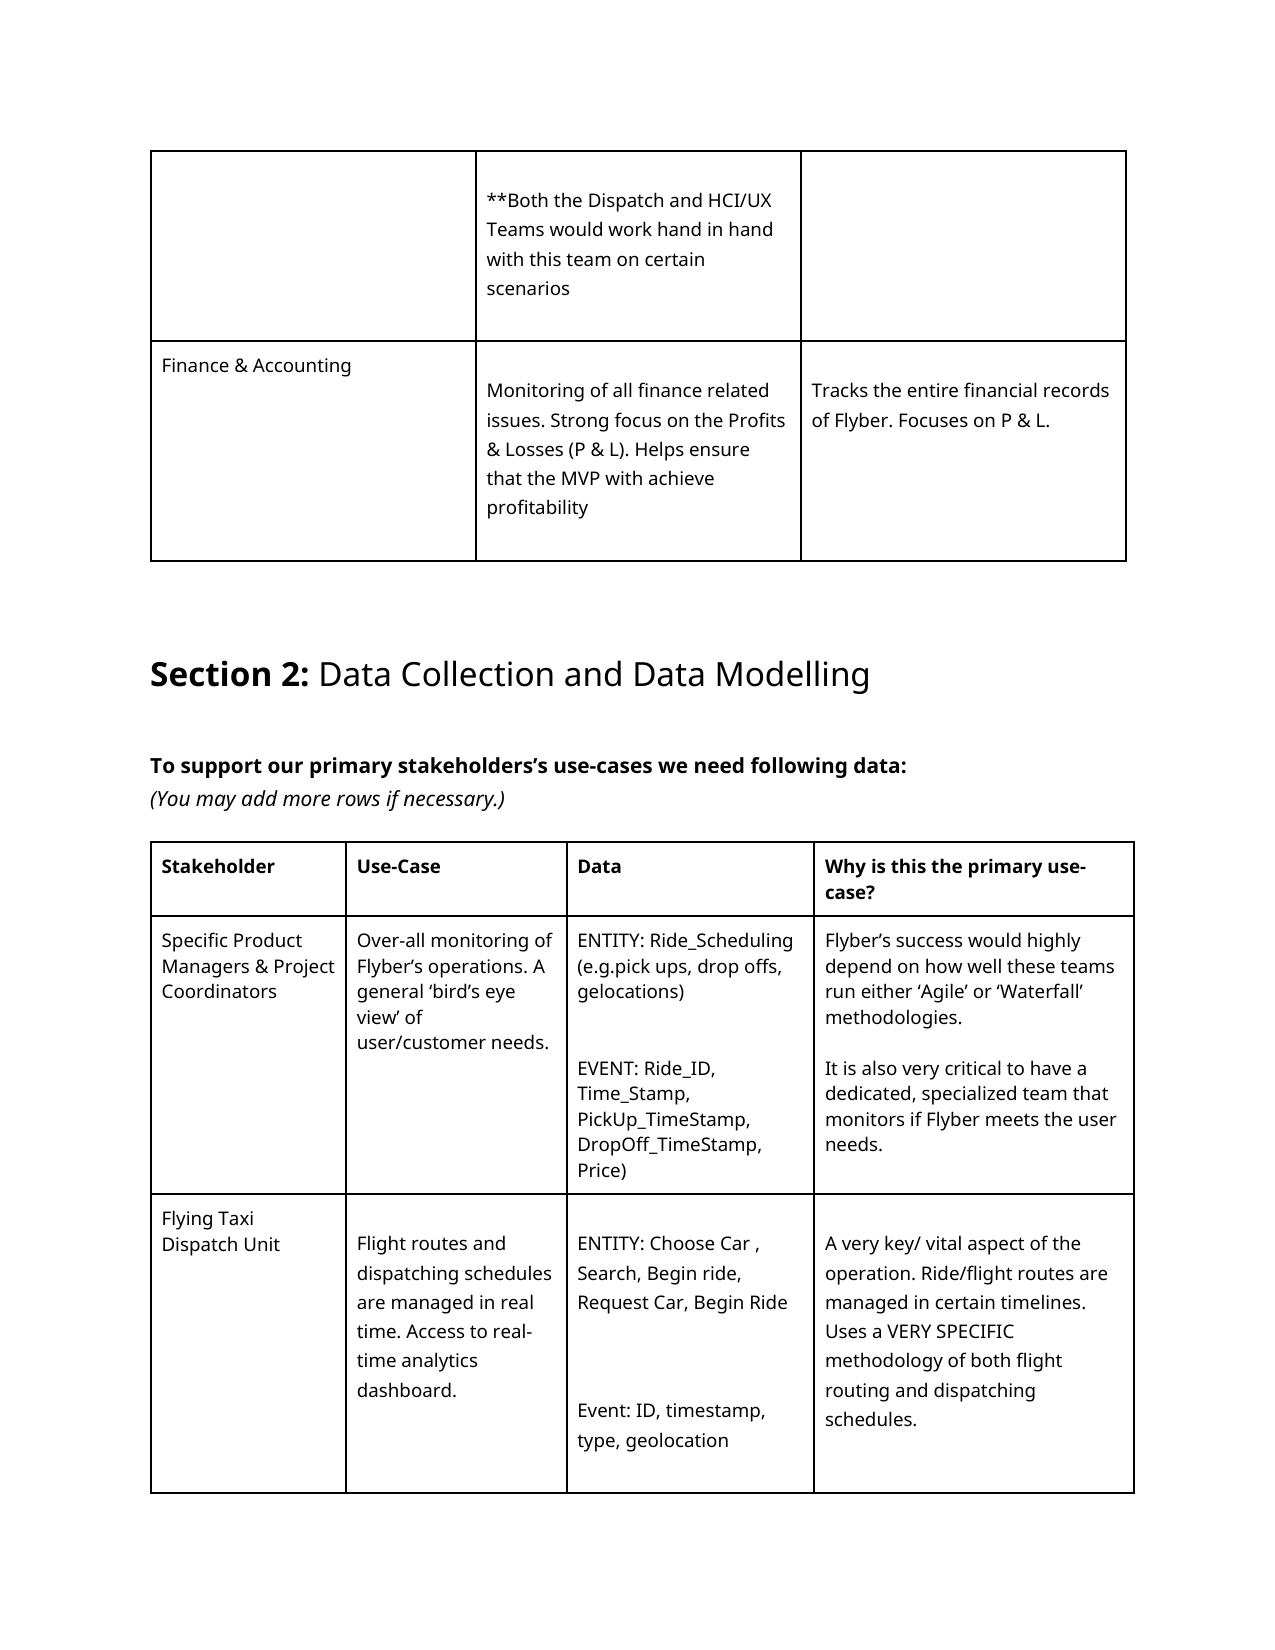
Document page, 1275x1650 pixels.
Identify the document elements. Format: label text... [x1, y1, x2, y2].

table_header Stakeholder [152, 843, 345, 915]
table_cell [477, 152, 800, 340]
table_header Use-Case [347, 843, 566, 915]
table_header Why is this the primary use-case? [815, 843, 1133, 915]
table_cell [152, 1195, 345, 1492]
table_cell Over-all monitoring of Flyber’s operations. A general ‘bird’s eye view’ of user/customer needs. [347, 917, 566, 1193]
table_cell Monitoring of all finance related issues. Strong focus on the Profits & Losses (P & L). Helps ensure that the MVP with achieve profitability [477, 342, 800, 559]
table_cell Tracks the entire financial records of Flyber. Focuses on P & L. [802, 342, 1125, 559]
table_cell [347, 1195, 566, 1492]
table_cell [152, 152, 475, 340]
subtitle Section 2: Data Collection and Data Modelling [150, 651, 1125, 696]
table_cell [568, 1195, 813, 1492]
table_cell Finance & Accounting [152, 342, 475, 559]
table_cell Flyber’s success would highly depend on how well these teams run either ‘Agile’ or ‘Waterfall’ methodologies. It is also very critical to have a dedicated, specialized team that monitors if Flyber meets the user needs. [815, 917, 1133, 1193]
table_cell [815, 1195, 1133, 1492]
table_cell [802, 152, 1125, 340]
text (You may add more rows if necessary.) [150, 784, 1125, 813]
table_cell Specific Product Managers & Project Coordinators [152, 917, 345, 1193]
table_cell ENTITY: Ride_Scheduling (e.g.pick ups, drop offs, gelocations) EVENT: Ride_ID, Time_Stamp, PickUp_TimeStamp, DropOff_TimeStamp, Price) [568, 917, 813, 1193]
table_header Data [568, 843, 813, 915]
text To support our primary stakeholders’s use-cases we need following data: [150, 752, 1125, 780]
